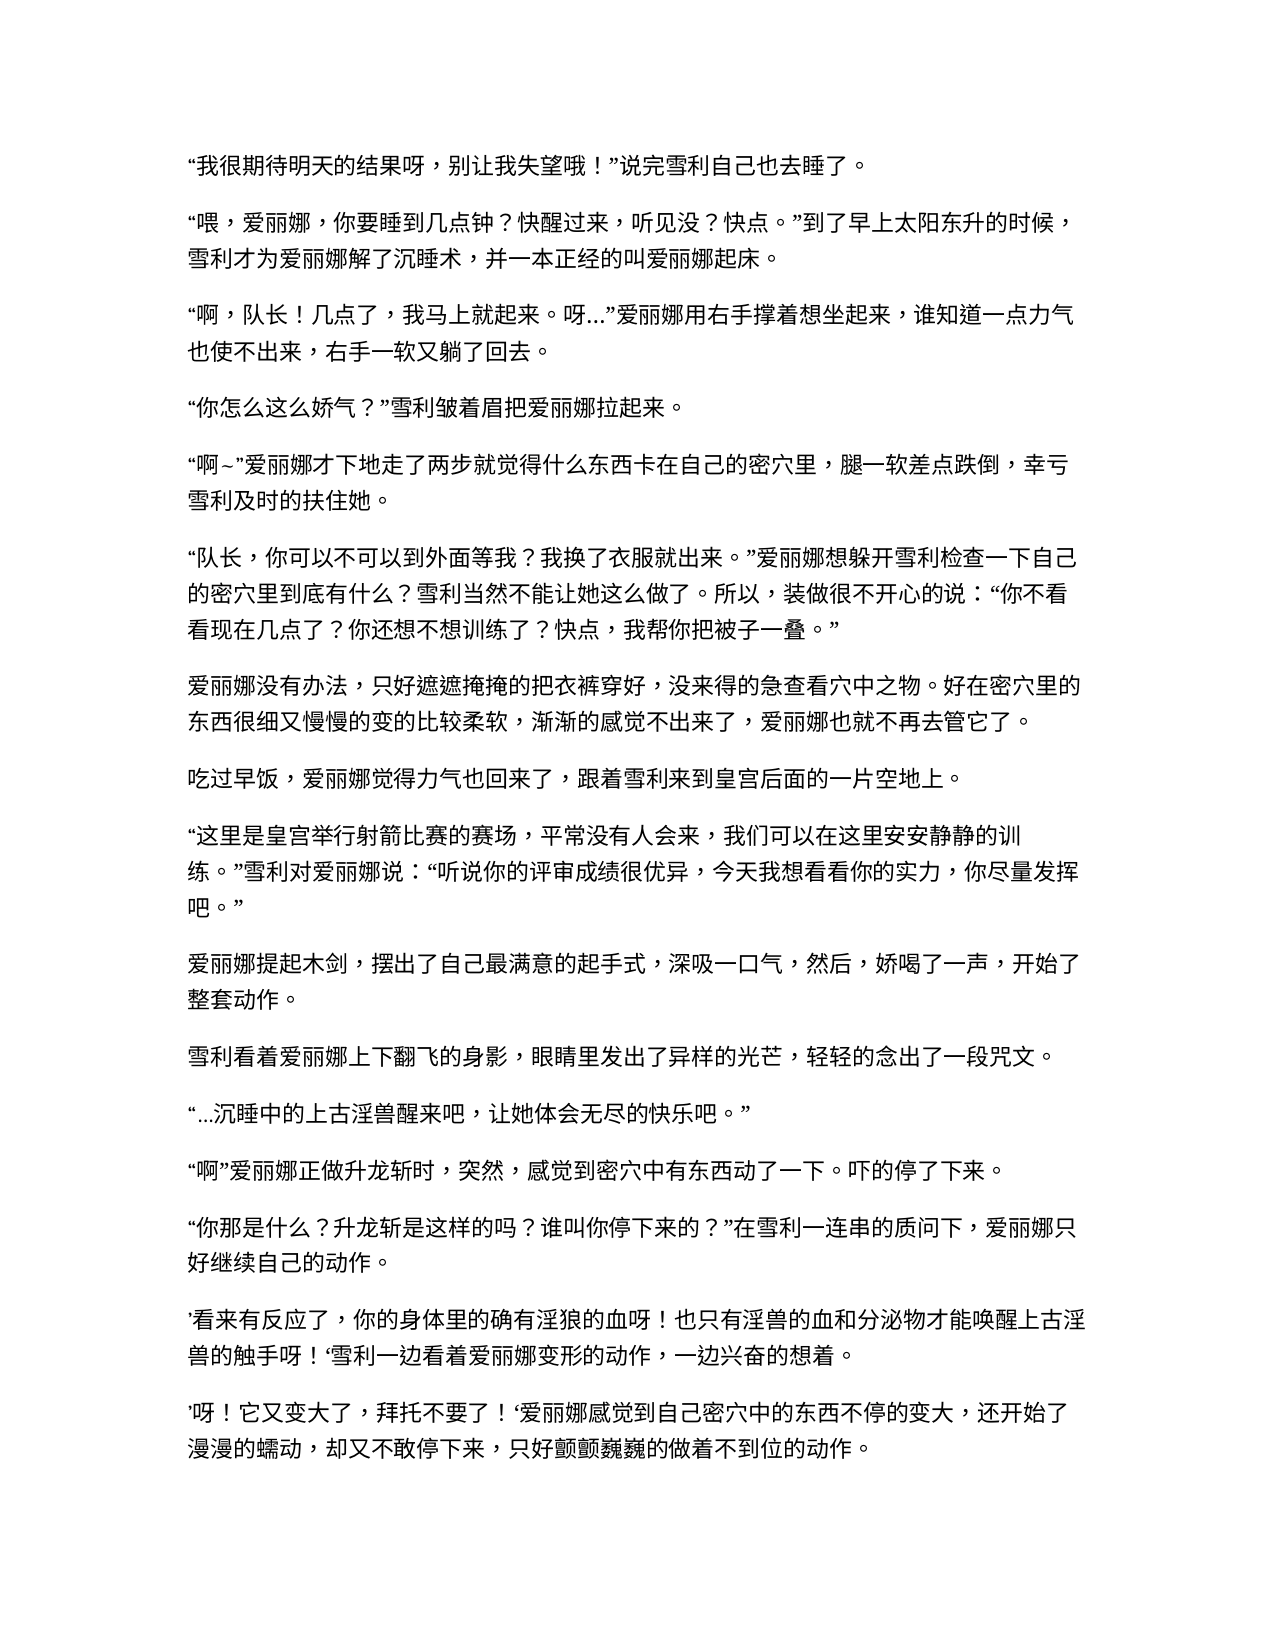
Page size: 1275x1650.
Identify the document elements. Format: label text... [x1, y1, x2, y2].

text “喂，爱丽娜，你要睡到几点钟？快醒过来，听见没？快点。”到了早上太阳东升的时候，雪利才为爱丽娜解了沉睡术，并一本正经的叫爱丽娜起床。 [187, 207, 1087, 274]
text “啊，队长！几点了，我马上就起来。呀…”爱丽娜用右手撑着想坐起来，谁知道一点力气也使不出来，右手一软又躺了回去。 [187, 299, 1087, 367]
text ’呀！它又变大了，拜托不要了！‘爱丽娜感觉到自己密穴中的东西不停的变大，还开始了漫漫的蠕动，却又不敢停下来，只好颤颤巍巍的做着不到位的动作。 [187, 1397, 1087, 1464]
text “我很期待明天的结果呀，别让我失望哦！”说完雪利自己也去睡了。 [187, 150, 1087, 181]
text “你怎么这么娇气？”雪利皱着眉把爱丽娜拉起来。 [187, 392, 1087, 423]
text 雪利看着爱丽娜上下翻飞的身影，眼睛里发出了异样的光芒，轻轻的念出了一段咒文。 [187, 1041, 1087, 1072]
text 吃过早饭，爱丽娜觉得力气也回来了，跟着雪利来到皇宫后面的一片空地上。 [187, 763, 1087, 794]
text “啊~”爱丽娜才下地走了两步就觉得什么东西卡在自己的密穴里，腿一软差点跌倒，幸亏雪利及时的扶住她。 [187, 449, 1087, 516]
text “这里是皇宫举行射箭比赛的赛场，平常没有人会来，我们可以在这里安安静静的训练。”雪利对爱丽娜说：“听说你的评审成绩很优异，今天我想看看你的实力，你尽量发挥吧。” [187, 820, 1087, 923]
text “队长，你可以不可以到外面等我？我换了衣服就出来。”爱丽娜想躲开雪利检查一下自己的密穴里到底有什么？雪利当然不能让她这么做了。所以，装做很不开心的说：“你不看看现在几点了？你还想不想训练了？快点，我帮你把被子一叠。” [187, 542, 1087, 645]
text ’看来有反应了，你的身体里的确有淫狼的血呀！也只有淫兽的血和分泌物才能唤醒上古淫兽的触手呀！‘雪利一边看着爱丽娜变形的动作，一边兴奋的想着。 [187, 1304, 1087, 1371]
text 爱丽娜没有办法，只好遮遮掩掩的把衣裤穿好，没来得的急查看穴中之物。好在密穴里的东西很细又慢慢的变的比较柔软，渐渐的感觉不出来了，爱丽娜也就不再去管它了。 [187, 670, 1087, 737]
text “啊”爱丽娜正做升龙斩时，突然，感觉到密穴中有东西动了一下。吓的停了下来。 [187, 1155, 1087, 1186]
text “你那是什么？升龙斩是这样的吗？谁叫你停下来的？”在雪利一连串的质问下，爱丽娜只好继续自己的动作。 [187, 1211, 1087, 1279]
text “…沉睡中的上古淫兽醒来吧，让她体会无尽的快乐吧。” [187, 1098, 1087, 1129]
text 爱丽娜提起木剑，摆出了自己最满意的起手式，深吸一口气，然后，娇喝了一声，开始了整套动作。 [187, 948, 1087, 1016]
